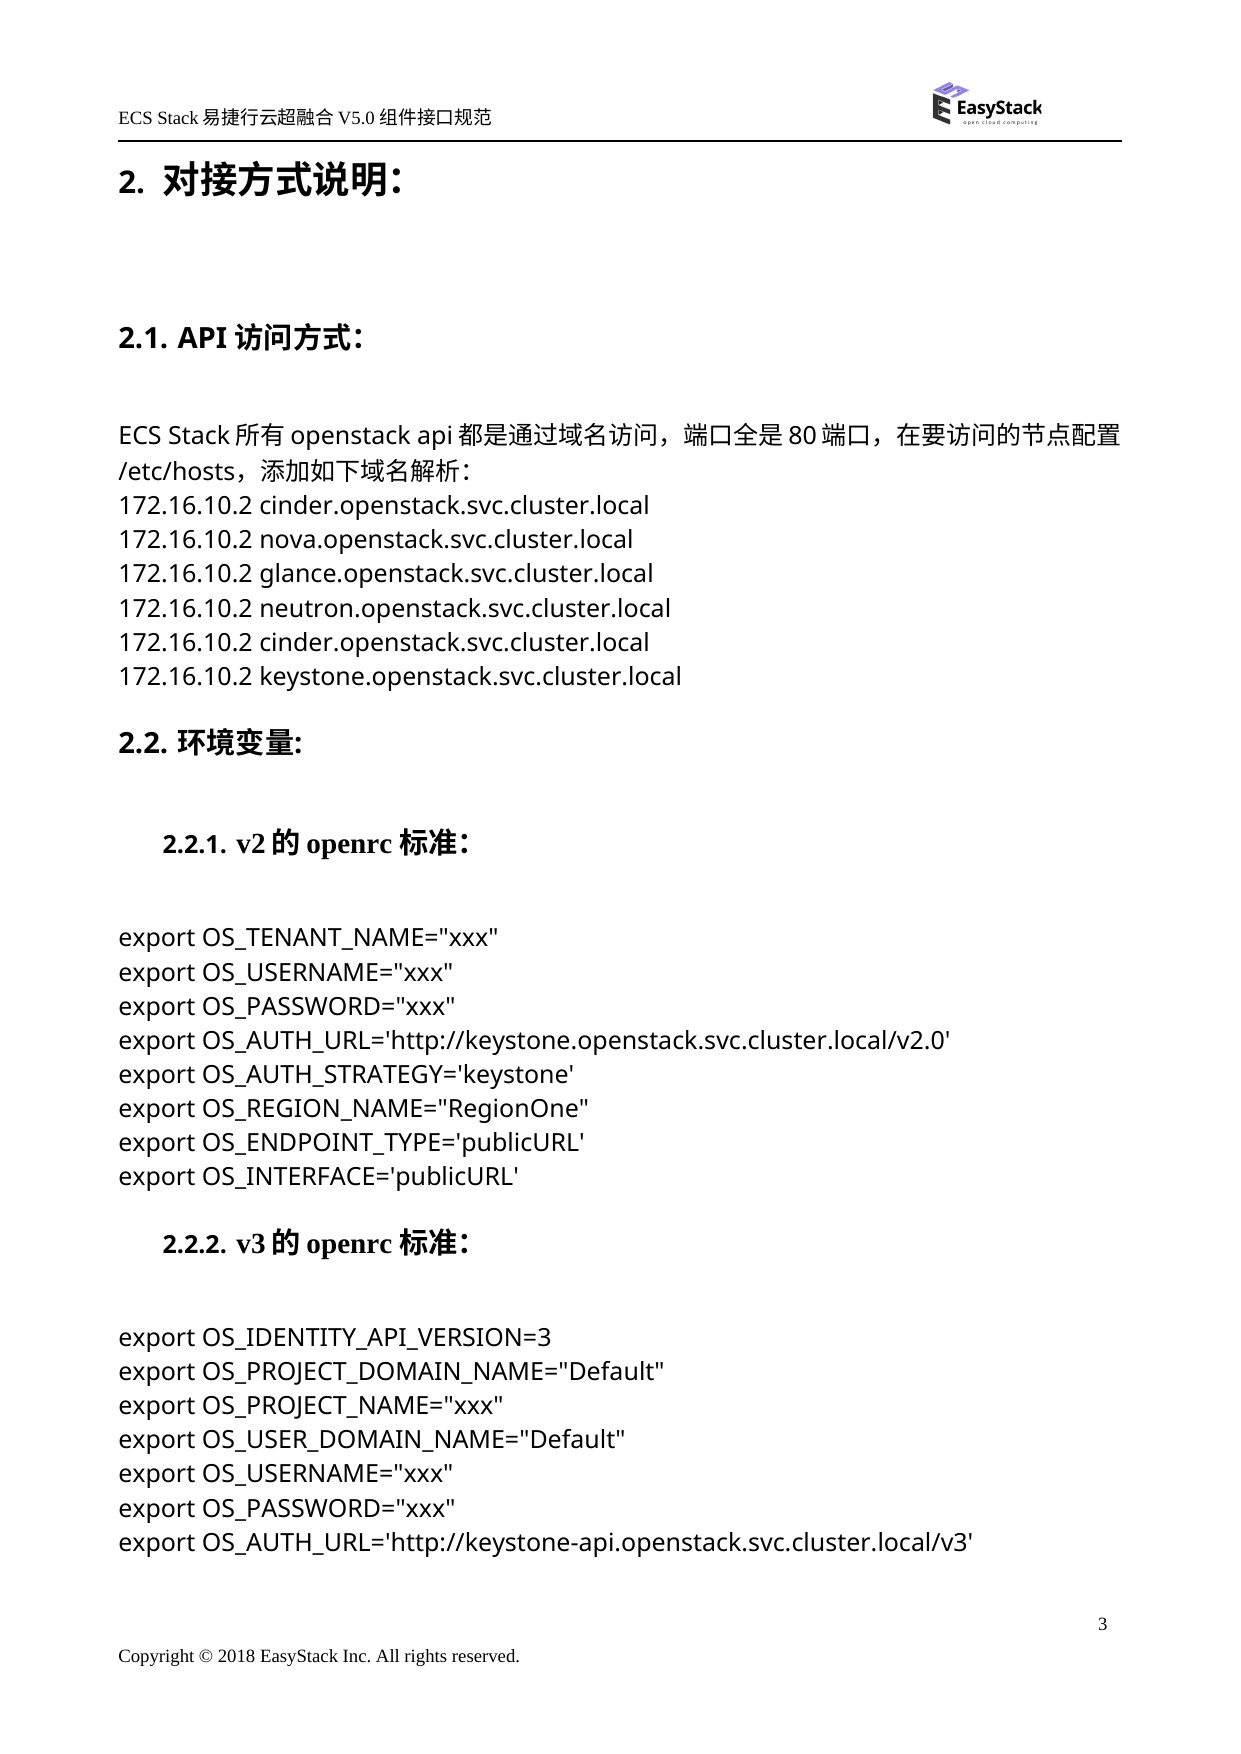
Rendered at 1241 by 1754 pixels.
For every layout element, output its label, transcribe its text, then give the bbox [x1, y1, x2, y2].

subtitle v2的openrc 标准： [162, 820, 1122, 862]
text export OS_INTERFACE='publicURL' [118, 1158, 1122, 1193]
text ECS Stack所有openstack api都是通过域名访问，端口全是80端口，在要访问的节点配置/etc/hosts，添加如下域名解析： [118, 416, 1122, 488]
picture [932, 82, 1042, 125]
text export OS_ENDPOINT_TYPE='publicURL' [118, 1124, 1122, 1158]
text export OS_REGION_NAME="RegionOne" [118, 1090, 1122, 1124]
subtitle 环境变量: [118, 719, 1122, 762]
text 172.16.10.2 neutron.openstack.svc.cluster.local [118, 590, 1122, 624]
subtitle API 访问方式： [118, 315, 1122, 357]
text 172.16.10.2 cinder.openstack.svc.cluster.local [118, 624, 1122, 658]
text 172.16.10.2 cinder.openstack.svc.cluster.local [118, 488, 1122, 522]
text 172.16.10.2 keystone.openstack.svc.cluster.local [118, 658, 1122, 692]
text 172.16.10.2 nova.openstack.svc.cluster.local [118, 522, 1122, 556]
text export OS_USERNAME="xxx" [118, 1456, 1122, 1490]
text export OS_IDENTITY_API_VERSION=3 [118, 1320, 1122, 1354]
text export OS_USERNAME="xxx" [118, 954, 1122, 988]
text export OS_AUTH_URL='http://keystone-api.openstack.svc.cluster.local/v3' [118, 1524, 1122, 1558]
text export OS_AUTH_STRATEGY='keystone' [118, 1056, 1122, 1090]
text export OS_PROJECT_DOMAIN_NAME="Default" [118, 1354, 1122, 1388]
text 172.16.10.2 glance.openstack.svc.cluster.local [118, 556, 1122, 590]
subtitle 对接方式说明： [118, 150, 1122, 204]
text export OS_AUTH_URL='http://keystone.openstack.svc.cluster.local/v2.0' [118, 1022, 1122, 1056]
subtitle v3的openrc 标准： [162, 1220, 1122, 1262]
text export OS_PASSWORD="xxx" [118, 1490, 1122, 1524]
text export OS_PROJECT_NAME="xxx" [118, 1388, 1122, 1422]
text export OS_PASSWORD="xxx" [118, 988, 1122, 1022]
text export OS_USER_DOMAIN_NAME="Default" [118, 1422, 1122, 1456]
text export OS_TENANT_NAME="xxx" [118, 920, 1122, 954]
